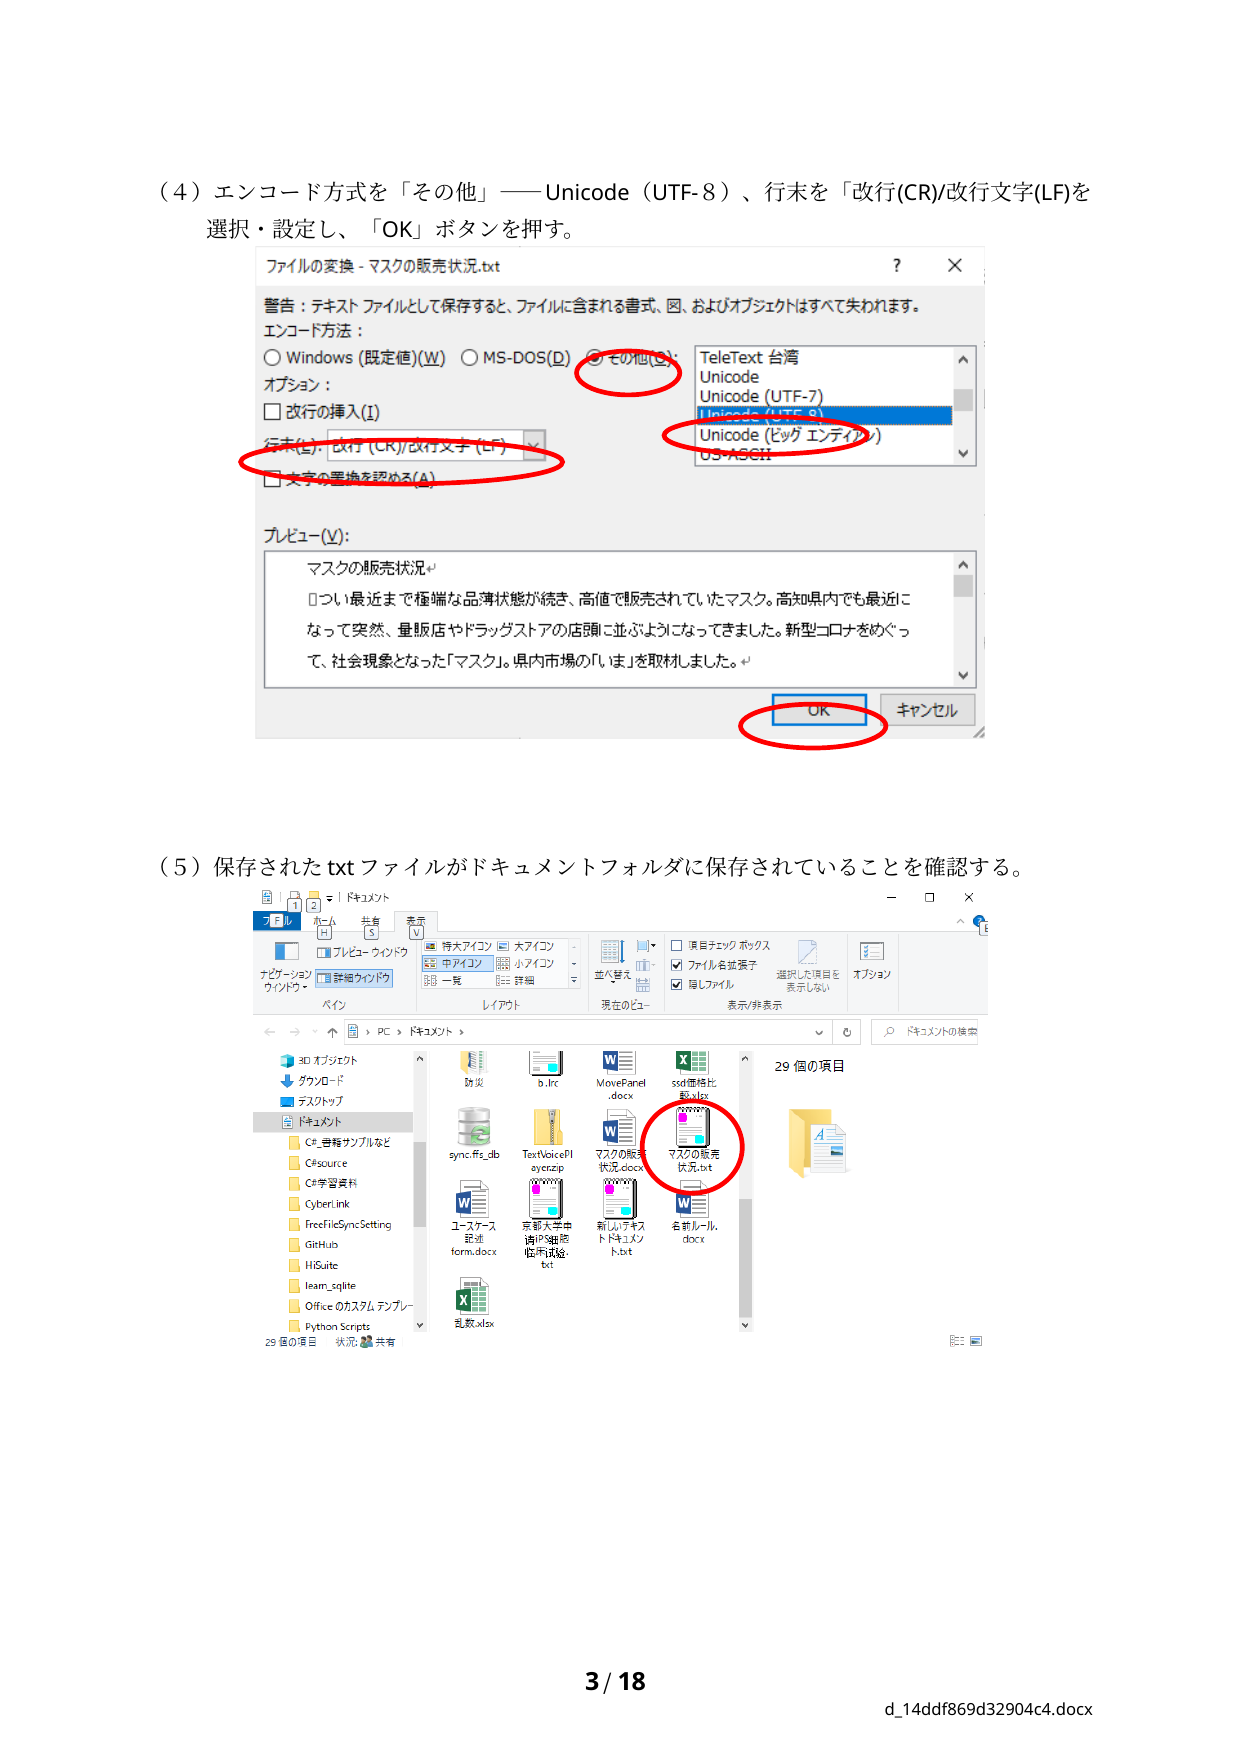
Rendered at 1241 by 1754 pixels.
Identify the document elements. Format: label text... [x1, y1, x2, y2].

picture [744, 707, 883, 739]
picture [255, 246, 985, 739]
text （４）エンコード方式を「その他」――Unicode（UTF-８）、行末を「改行(CR)/改行文字(LF)を選択・設定し、「OK」ボタンを押す。 [148, 172, 1093, 247]
picture [255, 443, 559, 481]
text （５）保存されたtxtファイルがドキュメントフォルダに保存されていることを確認する。 [148, 847, 1093, 884]
picture [252, 884, 988, 1352]
